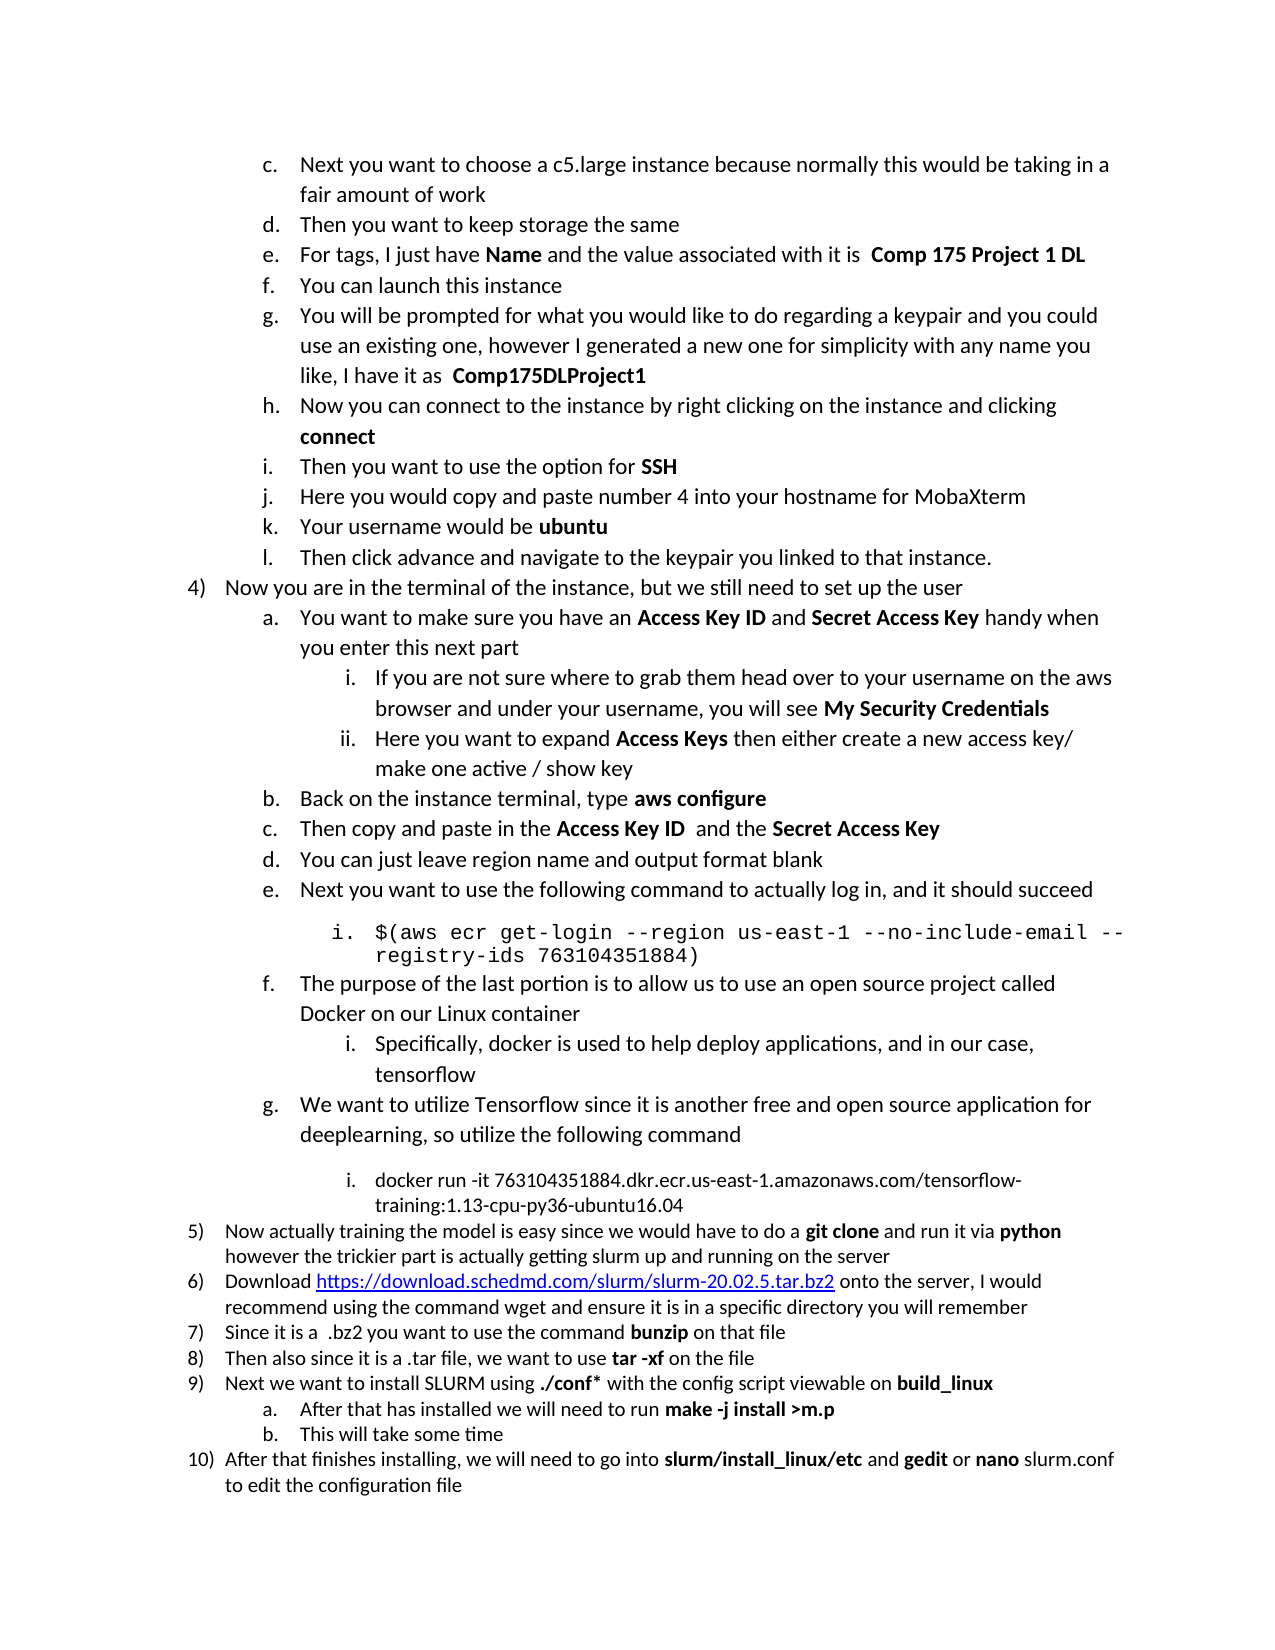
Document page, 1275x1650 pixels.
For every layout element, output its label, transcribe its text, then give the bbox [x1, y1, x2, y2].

list docker run -it 763104351884.dkr.ecr.us-east-1.amazonaws.com/tensorflow-training:1.13-cpu-py36-ubuntu16.04 [356, 1167, 1125, 1218]
list You will be prompted for what you would like to do regarding a keypair and you could use an existing one, however I generated a new one for simplicity with any name you like, I have it as Comp175DLProject1 [262, 301, 1125, 389]
list Download https://download.schedmd.com/slurm/slurm-20.02.5.tar.bz2 onto the server, I would recommend using the command wget and ensure it is in a specific directory you will remember [187, 1269, 1125, 1319]
list Then you want to use the option for SSH [262, 452, 1125, 480]
list Then you want to keep storage the same [262, 210, 1125, 238]
list Now you are in the terminal of the instance, but we still need to set up the user [187, 573, 1125, 601]
list Then copy and paste in the Access Key ID and the Secret Access Key [262, 814, 1125, 843]
list Your username would be ubuntu [262, 512, 1125, 541]
list Then click advance and navigate to the keypair you linked to that instance. [262, 543, 1125, 571]
list Now actually training the model is easy since we would have to do a git clone and run it via python however the trickier part is actually getting slurm up and running on the server [187, 1218, 1125, 1269]
list Now you can connect to the instance by right clicking on the instance and clicking connect [262, 392, 1125, 450]
list Next you want to use the following command to actually log in, and it should succeed [262, 875, 1125, 903]
list $(aws ecr get-login --region us-east-1 --no-include-email --registry-ids 763104351884) [356, 922, 1125, 969]
list You want to make sure you have an Access Key ID and Secret Access Key handy when you enter this next part [262, 603, 1125, 661]
list This will take some time [262, 1421, 1125, 1447]
list We want to utilize Tensorflow since it is another free and open source application for deeplearning, so utilize the following command [262, 1090, 1125, 1148]
list Then also since it is a .tar file, we want to use tar -xf on the file [187, 1345, 1125, 1370]
list Back on the instance terminal, type aws configure [262, 784, 1125, 812]
list After that finishes installing, we will need to go into slurm/install_linux/etc and gedit or nano slurm.conf to edit the configuration file [187, 1447, 1125, 1497]
list Here you would copy and paste number 4 into your hostname for MobaXterm [262, 482, 1125, 510]
list Specifically, docker is used to help deploy applications, and in our case, tensorflow [356, 1029, 1125, 1088]
list The purpose of the last portion is to allow us to use an open source project called Docker on our Linux container [262, 969, 1125, 1027]
list Next we want to install SLURM using ./conf* with the config script viewable on build_linux [187, 1370, 1125, 1396]
list You can just leave region name and output format blank [262, 845, 1125, 873]
list You can launch this instance [262, 271, 1125, 299]
list Next you want to choose a c5.large instance because normally this would be taking in a fair amount of work [262, 150, 1125, 208]
list Here you want to expand Access Keys then either create a new access key/ make one active / show key [356, 724, 1125, 782]
list For tags, I just have Name and the value associated with it is Comp 175 Project 1 DL [262, 241, 1125, 269]
list If you are not sure where to grab them head over to your username on the aws browser and under your username, you will see My Security Credentials [356, 663, 1125, 722]
list Since it is a .bz2 you want to use the command bunzip on that file [187, 1319, 1125, 1345]
list After that has installed we will need to run make -j install >m.p [262, 1396, 1125, 1421]
